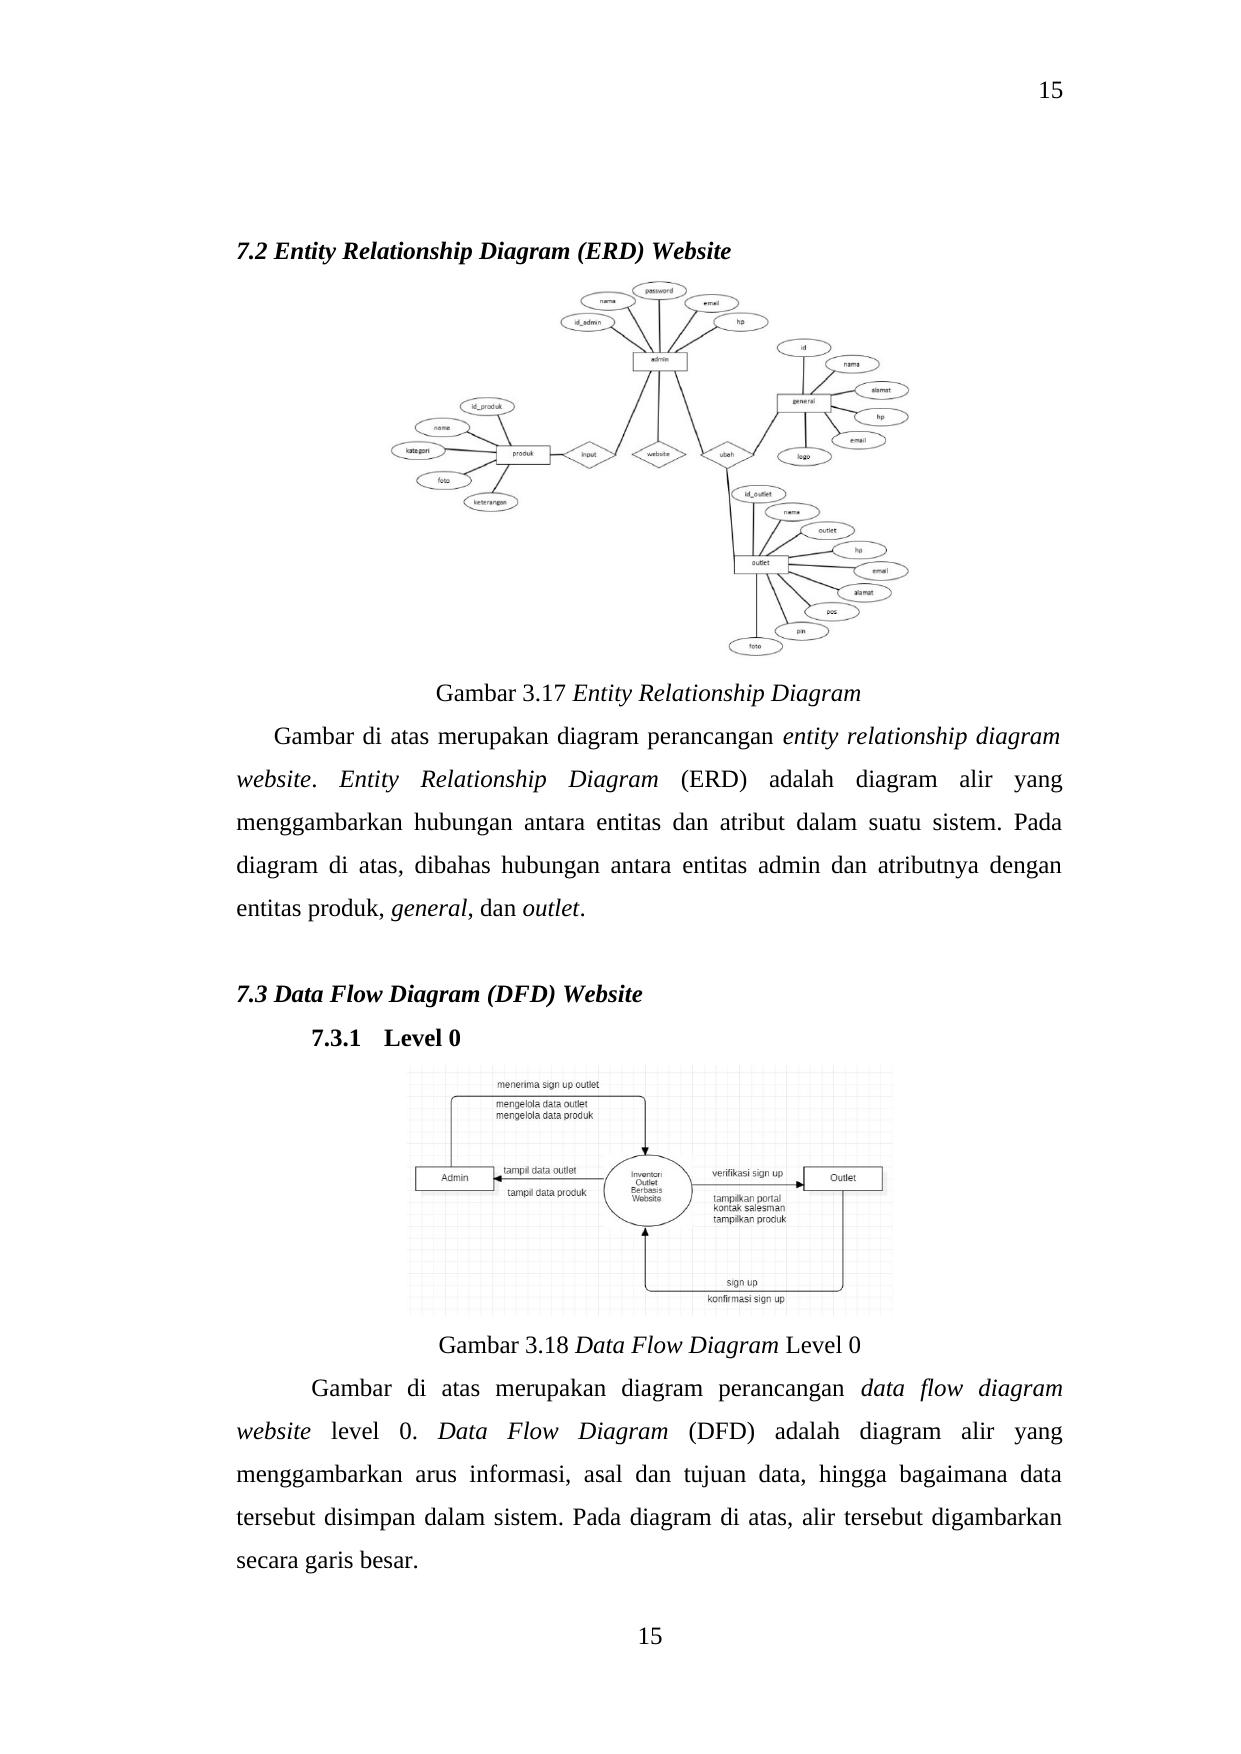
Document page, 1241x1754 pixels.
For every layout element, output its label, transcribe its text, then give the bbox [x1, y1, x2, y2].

picture [406, 1065, 893, 1316]
text Gambar 3.18 Data Flow Diagram Level 0 [236, 1330, 1063, 1358]
text Gambar di atas merupakan diagram perancangan entity relationship diagram website. Entity Relationship Diagram (ERD) adalah diagram alir yang menggambarkan hubungan antara entitas dan atribut dalam suatu sistem. Pada diagram di atas, dibahas hubungan antara entitas admin dan atributnya dengan entitas produk, general, dan outlet. [236, 721, 1063, 922]
text Gambar di atas merupakan diagram perancangan data flow diagram website level 0. Data Flow Diagram (DFD) adalah diagram alir yang menggambarkan arus informasi, asal dan tujuan data, hingga bagaimana data tersebut disimpan dalam sistem. Pada diagram di atas, alir tersebut digambarkan secara garis besar. [236, 1373, 1063, 1574]
picture [387, 279, 913, 664]
text Gambar 3.17 Entity Relationship Diagram [236, 678, 1063, 706]
subtitle Level 0 [311, 1023, 1063, 1051]
subtitle Data Flow Diagram (DFD) Website [236, 979, 1063, 1008]
subtitle Entity Relationship Diagram (ERD) Website [236, 236, 1063, 265]
